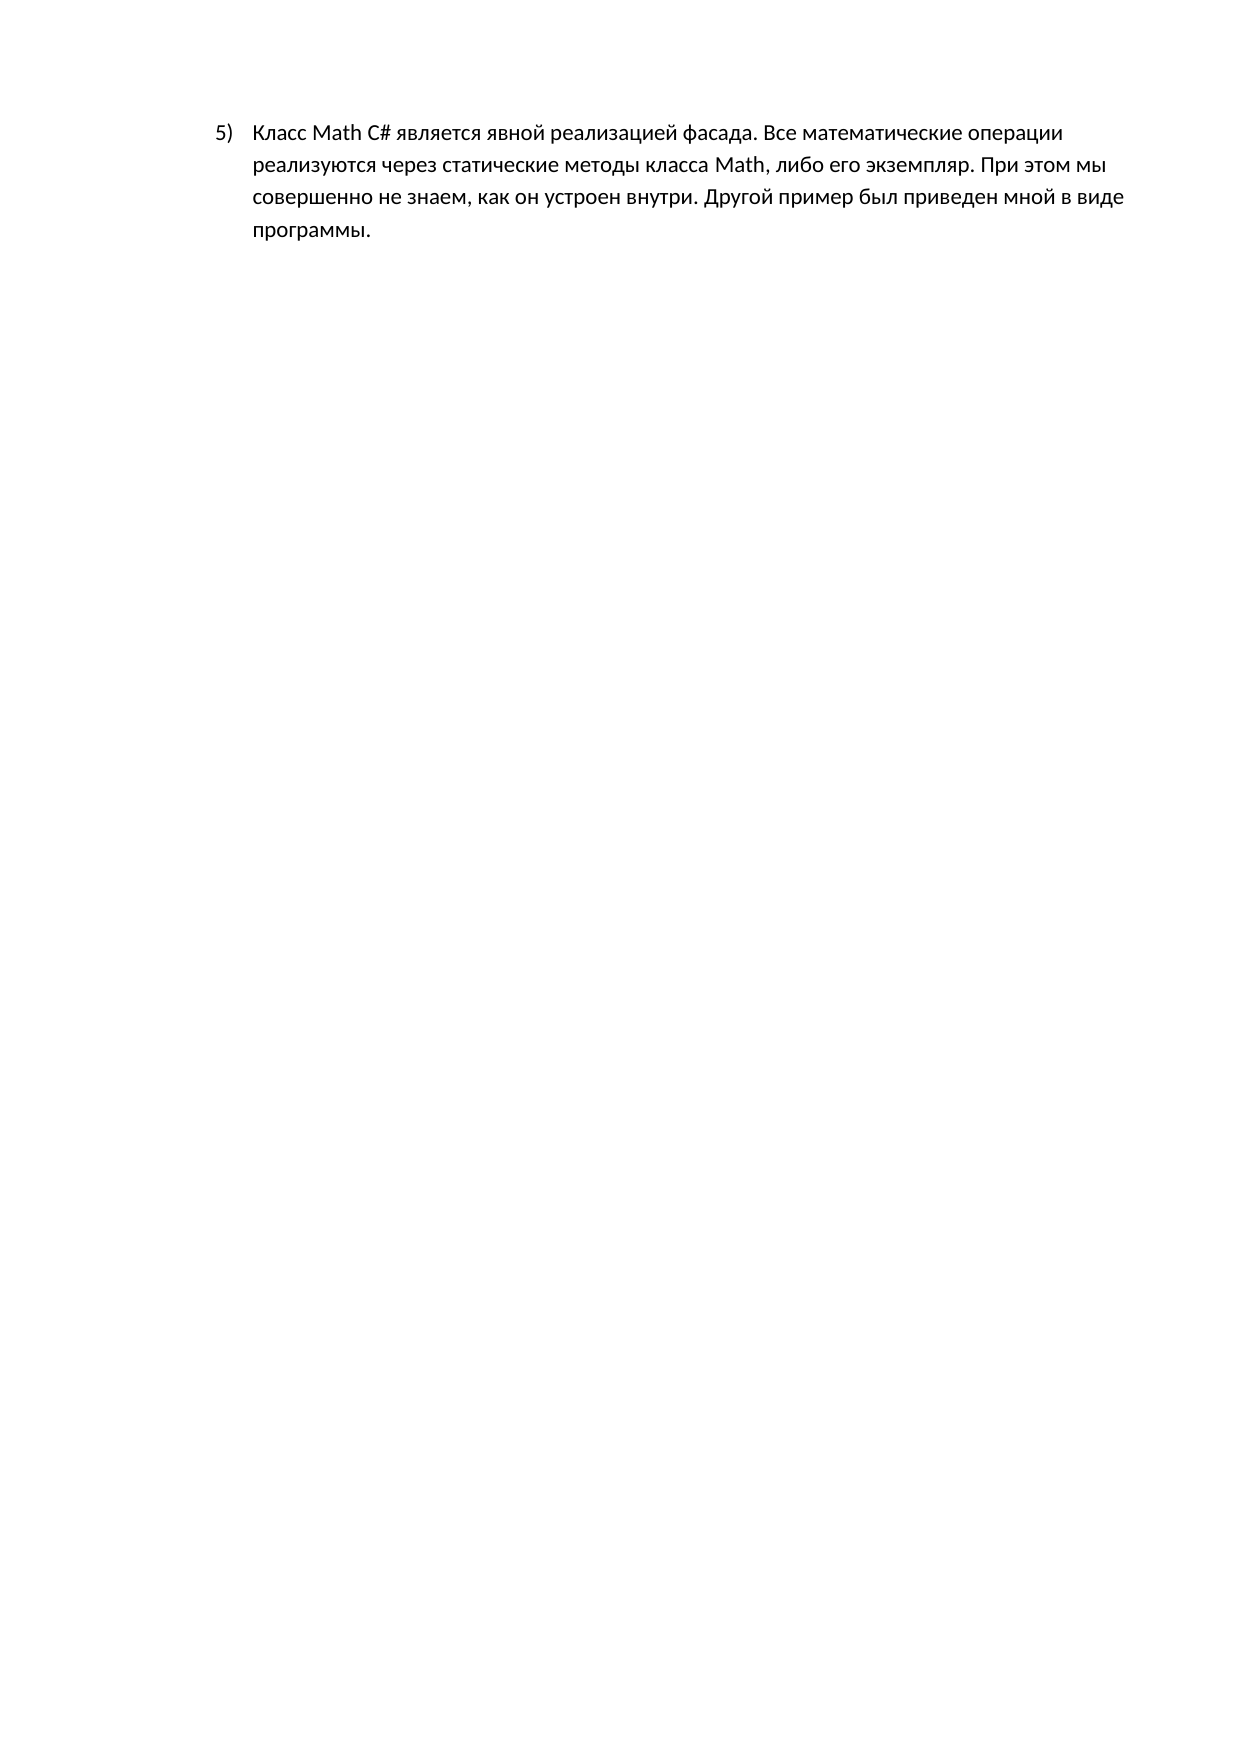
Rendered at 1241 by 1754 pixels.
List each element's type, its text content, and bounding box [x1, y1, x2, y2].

list Класс Math C# является явной реализацией фасада. Все математические операции реализуются через статические методы класса Math, либо его экземпляр. При этом мы совершенно не знаем, как он устроен внутри. Другой пример был приведен мной в виде программы. [215, 118, 1152, 243]
